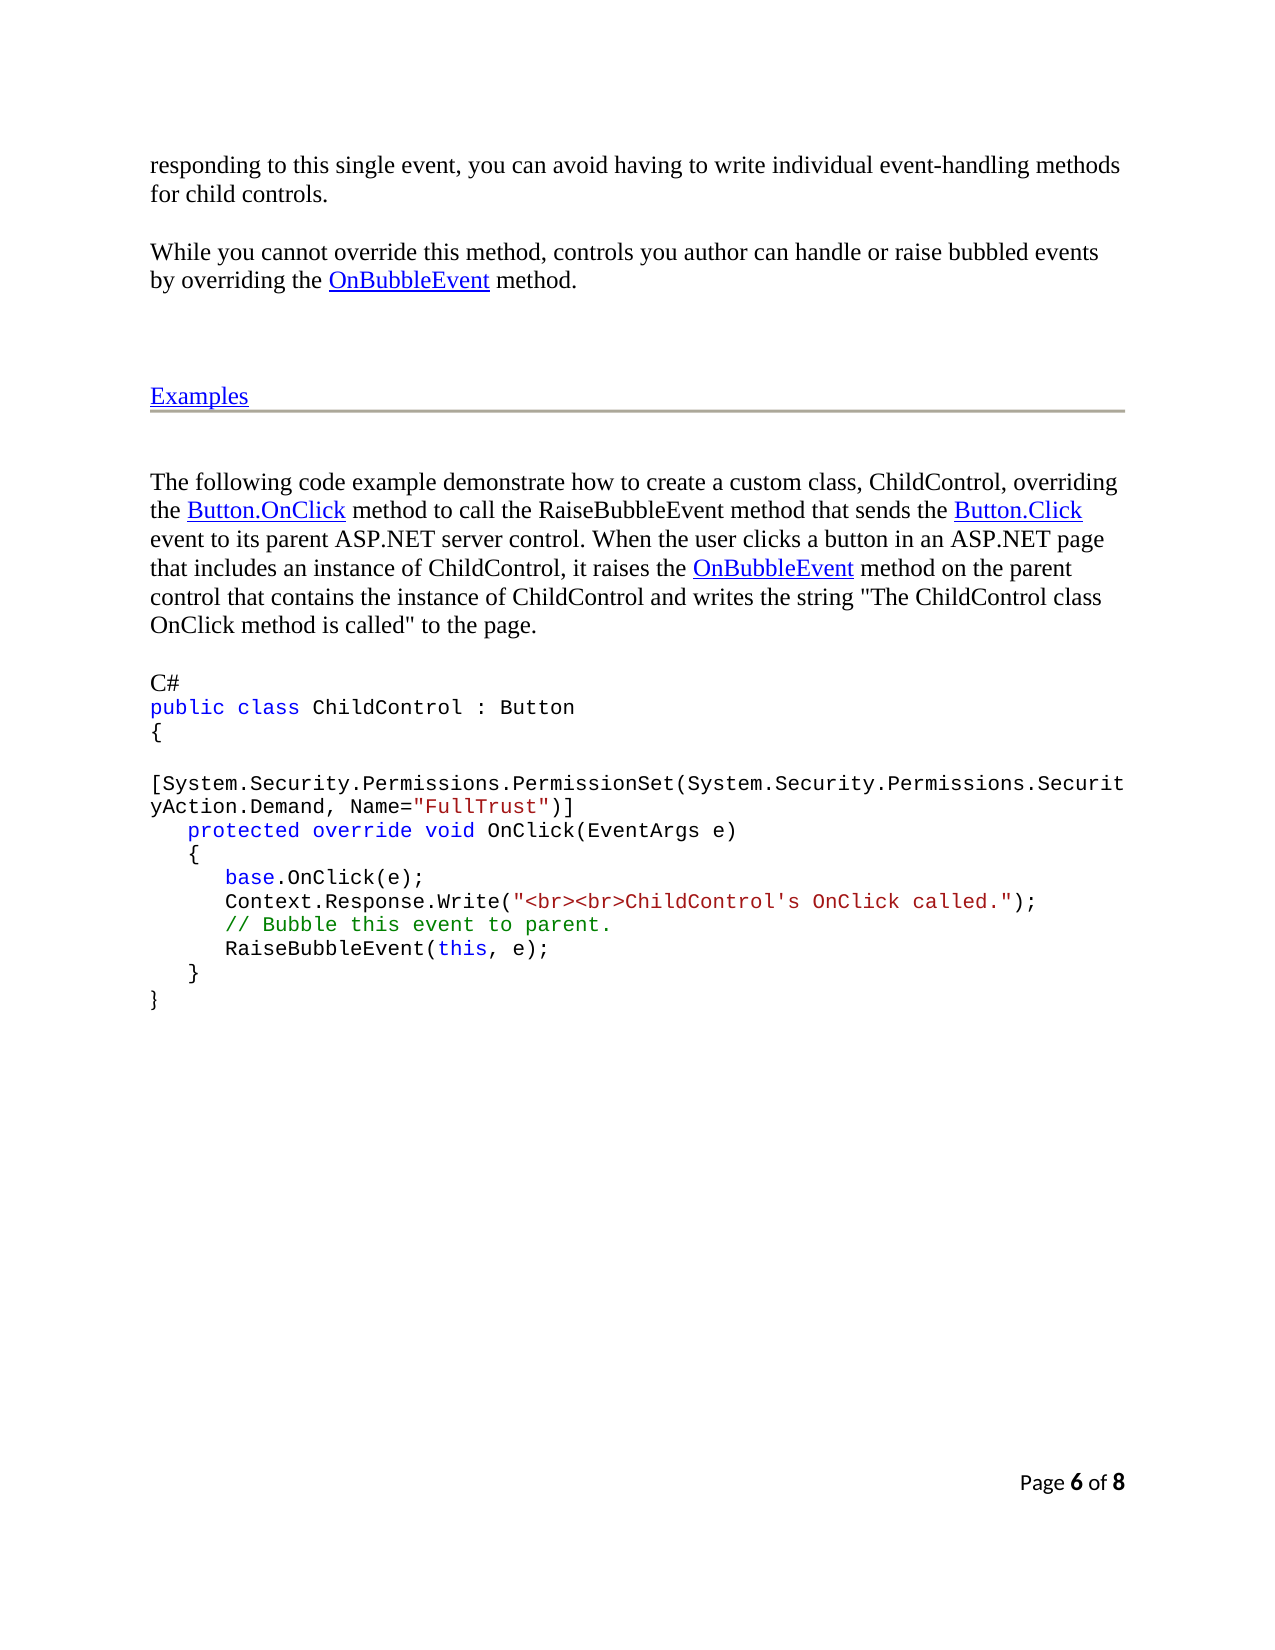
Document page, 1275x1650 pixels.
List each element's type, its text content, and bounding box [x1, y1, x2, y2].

text The following code example demonstrate how to create a custom class, ChildControl, overriding the Button.OnClick method to call the RaiseBubbleEvent method that sends the Button.Click event to its parent ASP.NET server control. When the user clicks a button in an ASP.NET page that includes an instance of ChildControl, it raises the OnBubbleEvent method on the parent control that contains the instance of ChildControl and writes the string "The ChildControl class OnClick method is called" to the page. [150, 467, 1125, 639]
text base.OnClick(e); [150, 867, 1125, 891]
text C# [150, 668, 1125, 697]
text RaiseBubbleEvent(this, e); [150, 938, 1125, 962]
text Examples [150, 381, 1125, 409]
text { [150, 843, 1125, 867]
text protected override void OnClick(EventArgs e) [150, 820, 1125, 843]
text } [150, 985, 1125, 1013]
text Context.Response.Write("<br><br>ChildControl's OnClick called."); [150, 891, 1125, 914]
text // Bubble this event to parent. [150, 914, 1125, 938]
text } [150, 962, 1125, 985]
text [150, 150, 1125, 207]
text While you cannot override this method, controls you author can handle or raise bubbled events by overriding the OnBubbleEvent method. [150, 237, 1125, 294]
text [System.Security.Permissions.PermissionSet(System.Security.Permissions.SecurityAction.Demand, Name="FullTrust")] [150, 744, 1125, 820]
text public class ChildControl : Button [150, 697, 1125, 721]
text { [150, 721, 1125, 744]
